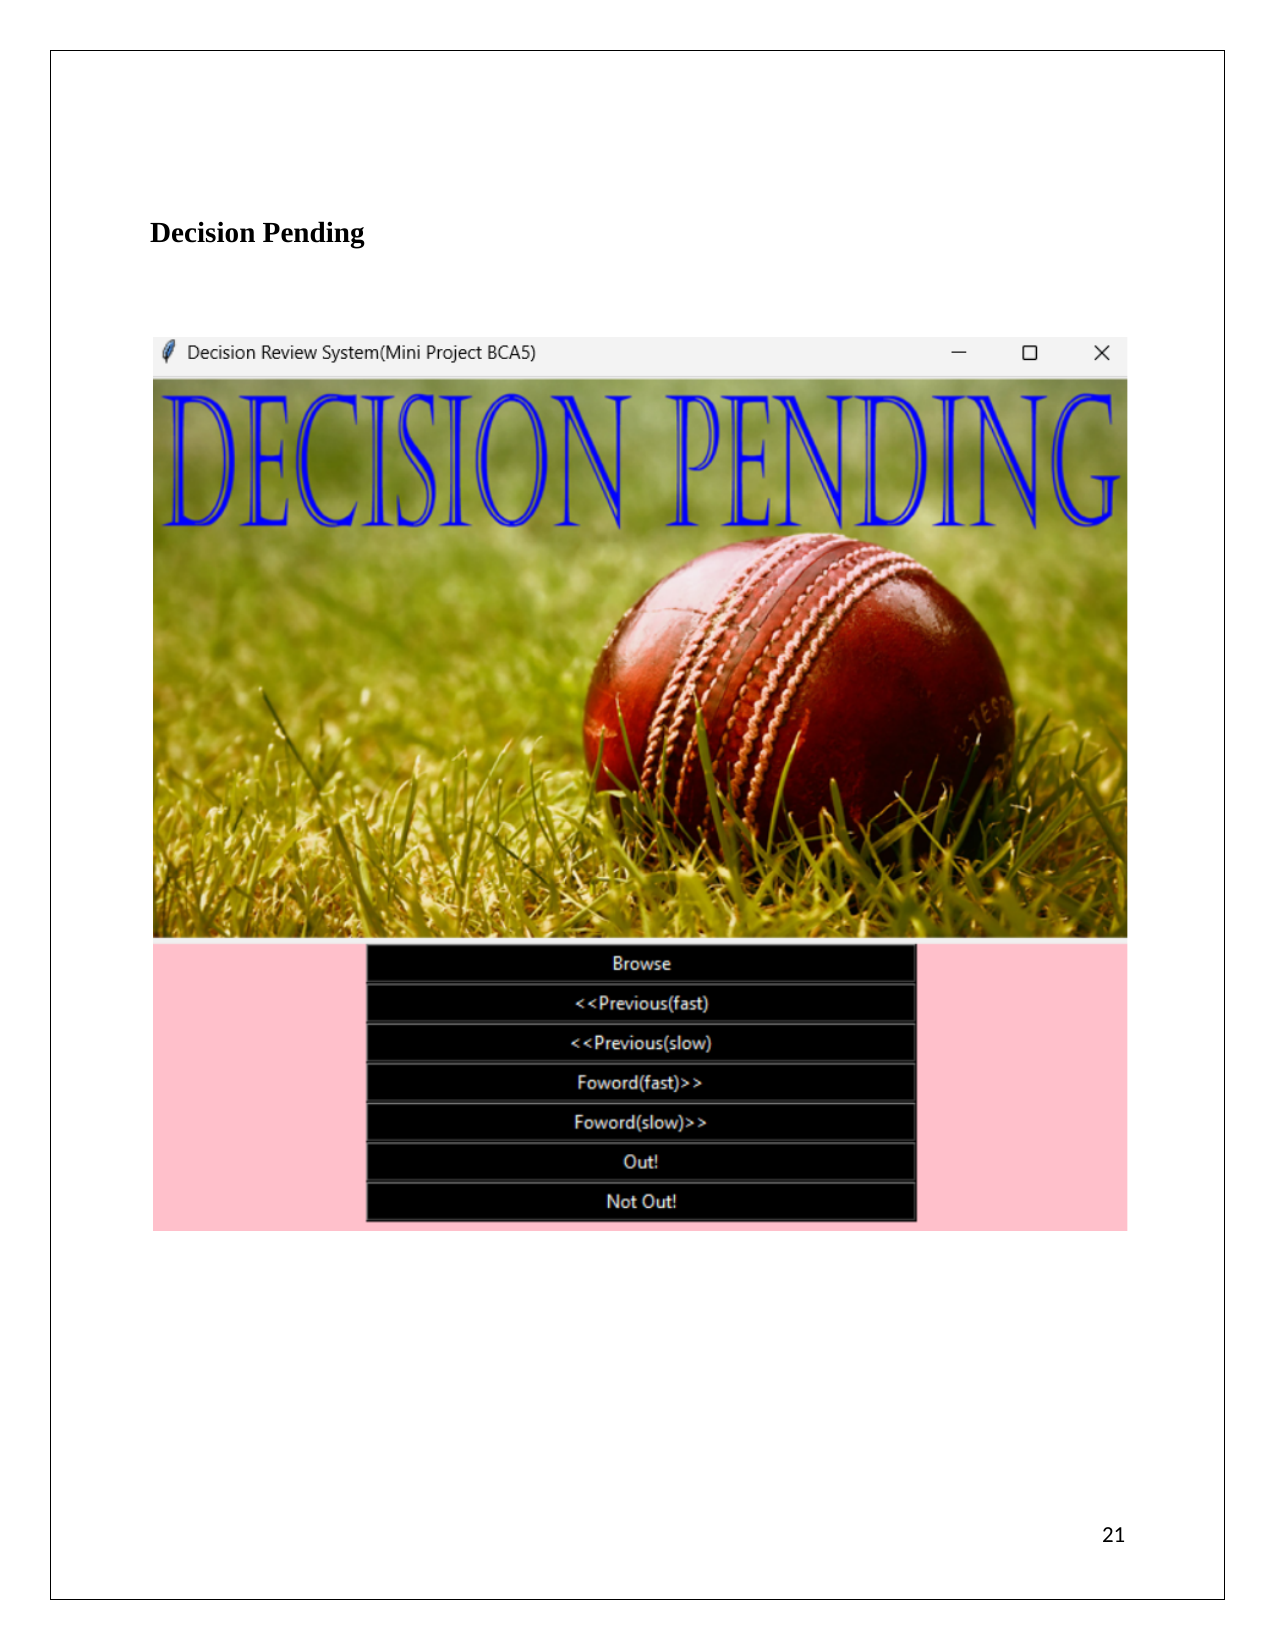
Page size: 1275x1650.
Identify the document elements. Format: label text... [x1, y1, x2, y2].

picture [153, 337, 1127, 1230]
text Decision Pending [150, 215, 1125, 248]
